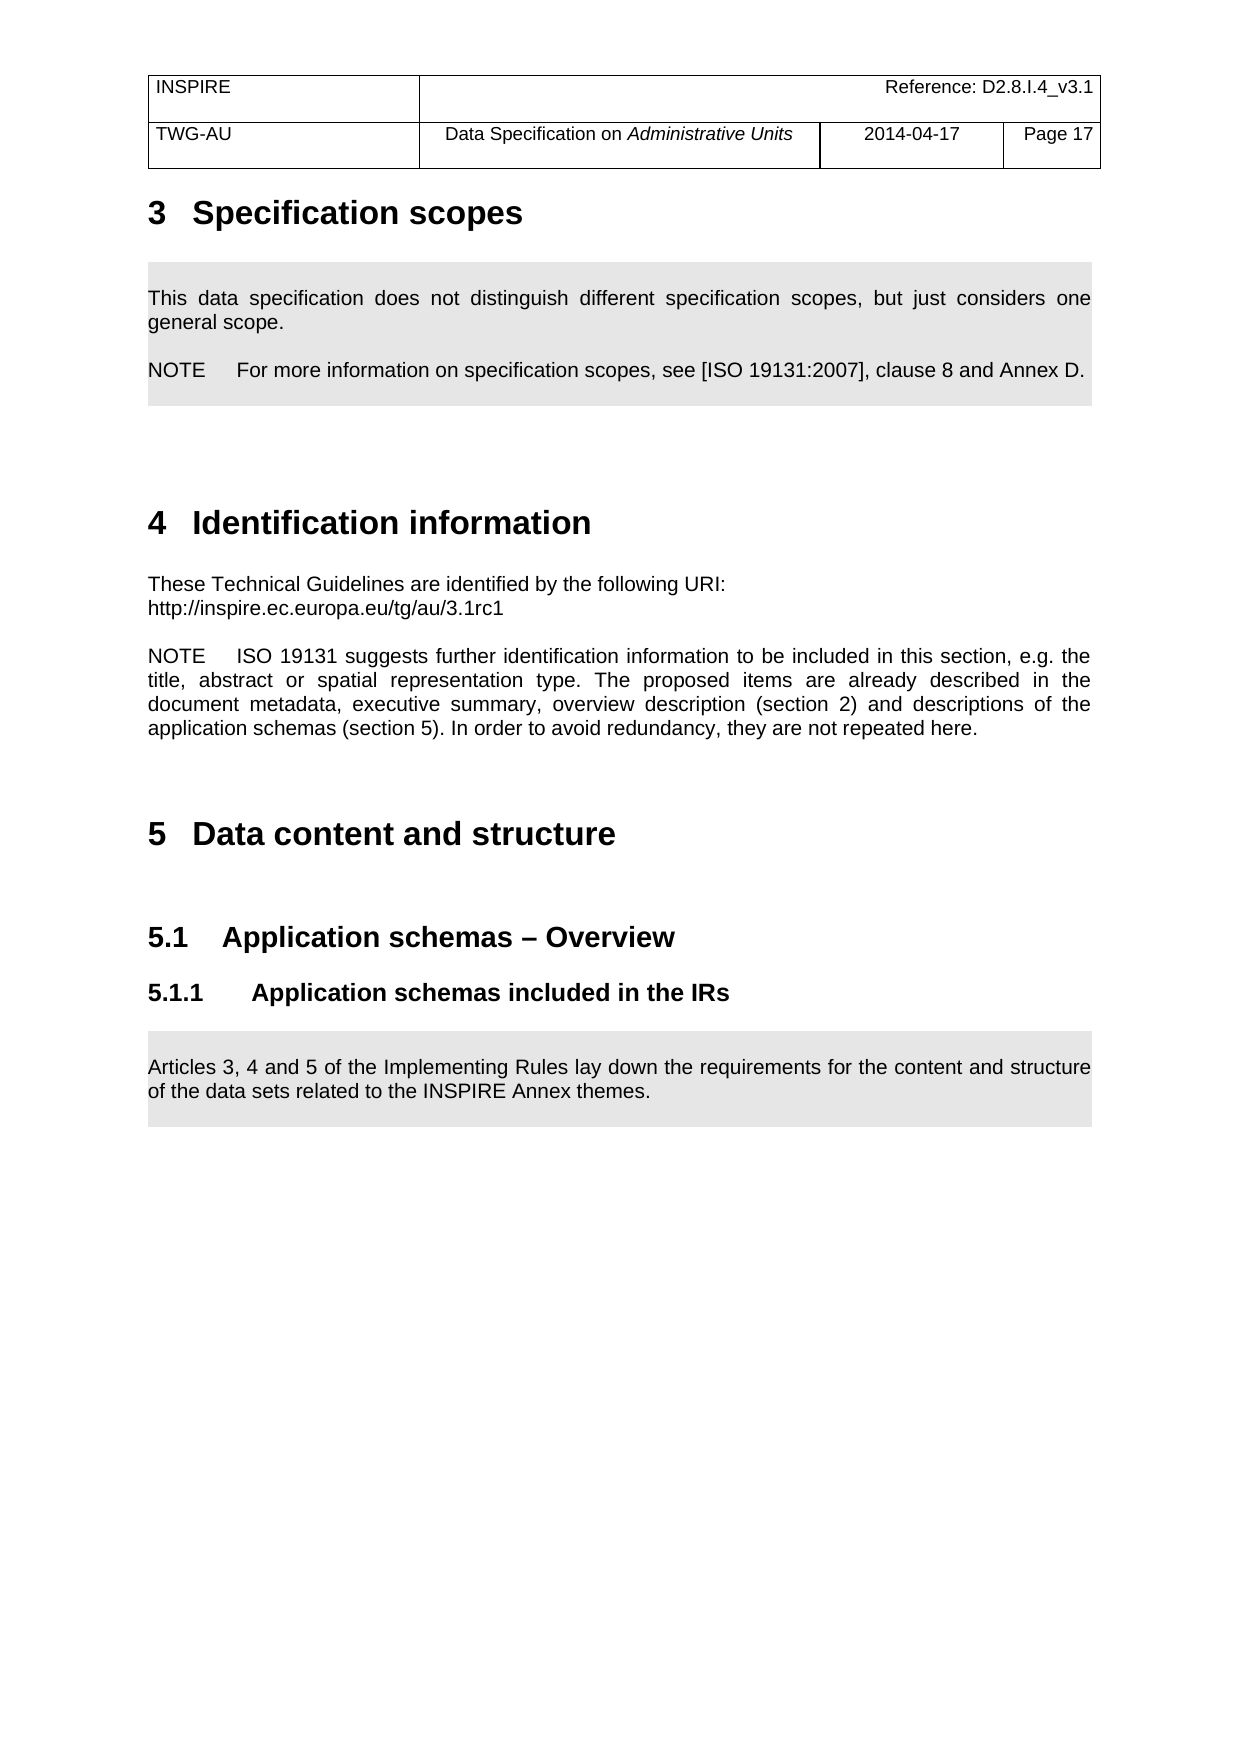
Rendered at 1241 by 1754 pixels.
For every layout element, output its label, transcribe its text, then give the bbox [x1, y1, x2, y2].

subtitle Application schemas included in the IRs [148, 978, 1092, 1007]
text http://inspire.ec.europa.eu/tg/au/3.1rc1 [148, 596, 1092, 620]
subtitle Data content and structure [148, 814, 1092, 852]
text NOTE ISO 19131 suggests further identification information to be included in this section, e.g. the title, abstract or spatial representation type. The proposed items are already described in the document metadata, executive summary, overview description (section 2) and descriptions of the application schemas (section 5). In order to avoid redundancy, they are not repeated here. [148, 644, 1092, 740]
subtitle Application schemas – Overview [148, 920, 1092, 953]
subtitle Identification information [148, 503, 1092, 542]
text NOTE For more information on specification scopes, see [ISO 19131:2007], clause 8 and Annex D. [148, 358, 1092, 382]
text These Technical Guidelines are identified by the following URI: [148, 572, 1092, 596]
text Articles 3, 4 and 5 of the Implementing Rules lay down the requirements for the content and structure of the data sets related to the INSPIRE Annex themes. [148, 1055, 1092, 1103]
subtitle Specification scopes [148, 193, 1092, 232]
text This data specification does not distinguish different specification scopes, but just considers one general scope. [148, 286, 1092, 334]
